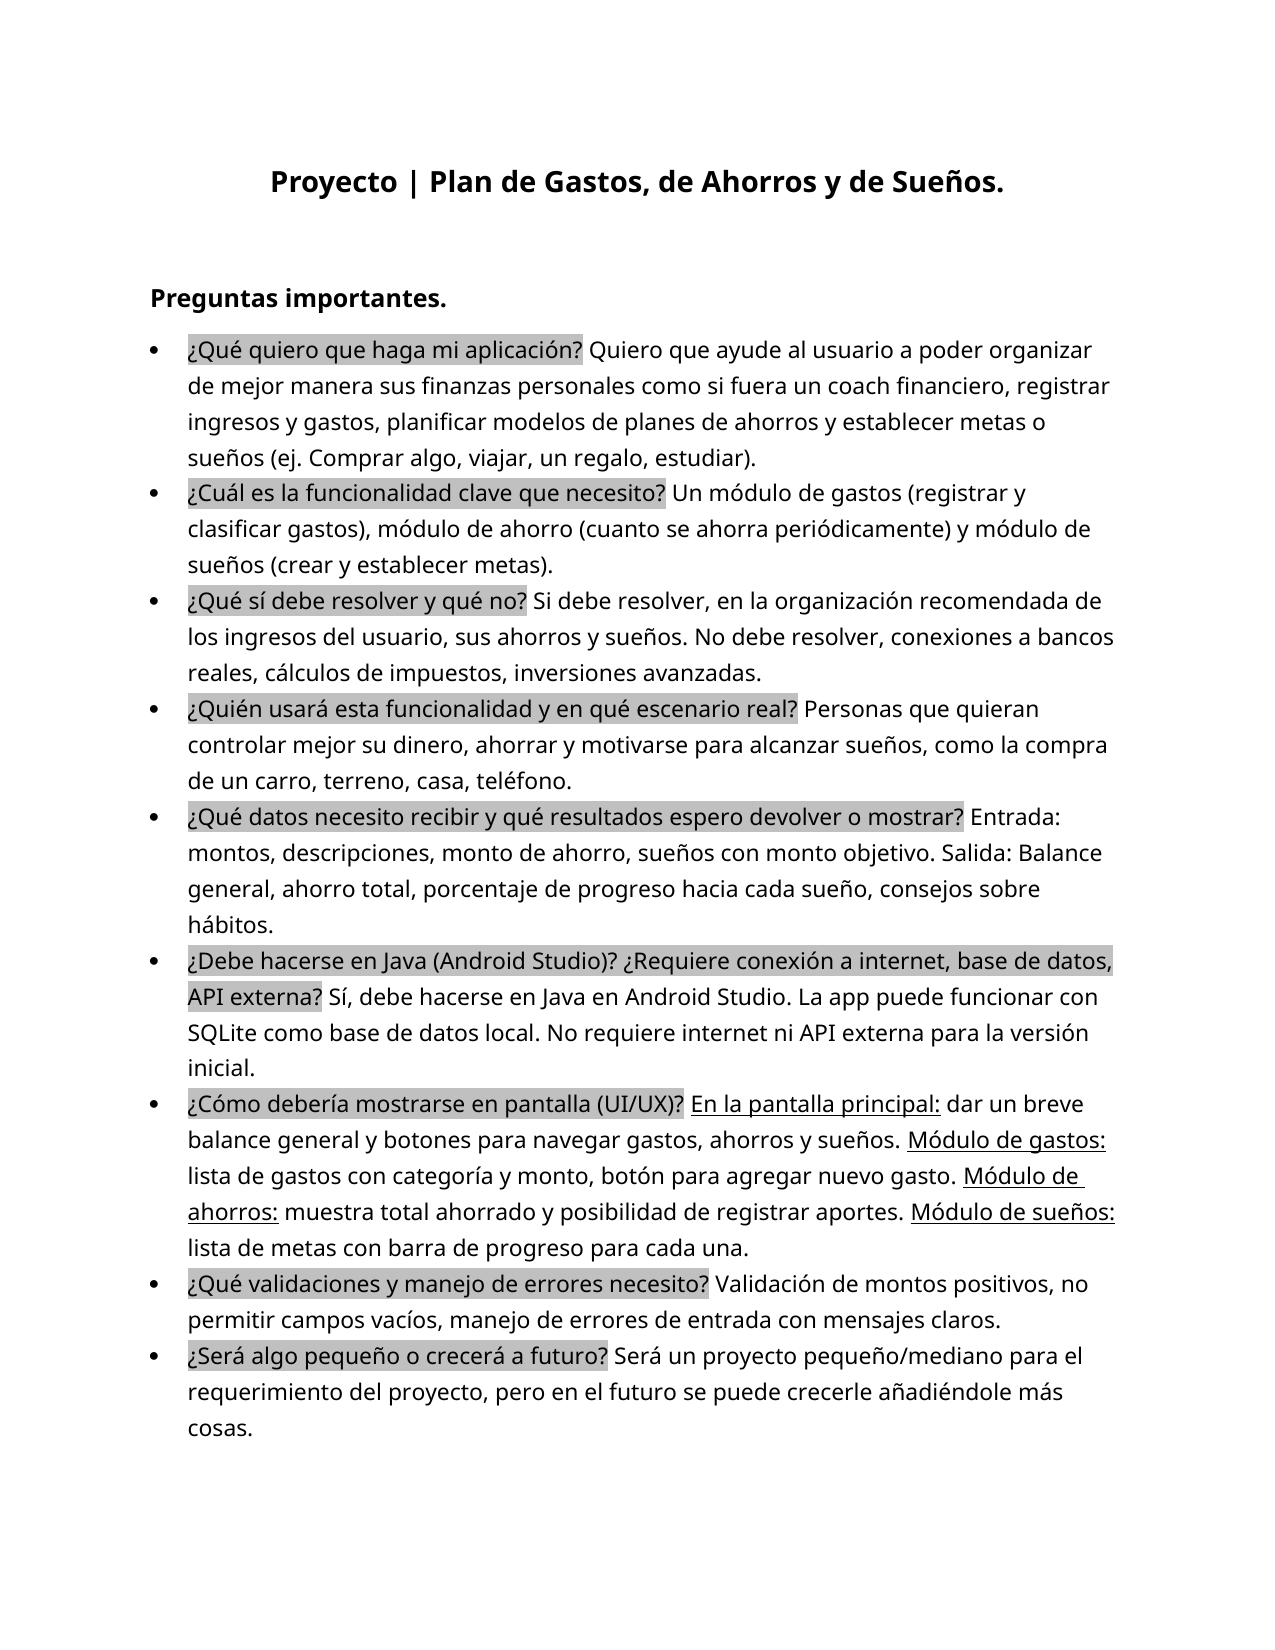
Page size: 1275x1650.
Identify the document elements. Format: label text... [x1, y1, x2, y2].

list ¿Quién usará esta funcionalidad y en qué escenario real? Personas que quieran controlar mejor su dinero, ahorrar y motivarse para alcanzar sueños, como la compra de un carro, terreno, casa, teléfono. [150, 693, 1125, 796]
list ¿Qué quiero que haga mi aplicación? Quiero que ayude al usuario a poder organizar de mejor manera sus finanzas personales como si fuera un coach financiero, registrar ingresos y gastos, planificar modelos de planes de ahorros y establecer metas o sueños (ej. Comprar algo, viajar, un regalo, estudiar). [150, 334, 1125, 473]
list ¿Será algo pequeño o crecerá a futuro? Será un proyecto pequeño/mediano para el requerimiento del proyecto, pero en el futuro se puede crecerle añadiéndole más cosas. [150, 1340, 1125, 1443]
list ¿Debe hacerse en Java (Android Studio)? ¿Requiere conexión a internet, base de datos, API externa? Sí, debe hacerse en Java en Android Studio. La app puede funcionar con SQLite como base de datos local. No requiere internet ni API externa para la versión inicial. [150, 944, 1125, 1084]
text Preguntas importantes. [150, 280, 1125, 314]
list ¿Cuál es la funcionalidad clave que necesito? Un módulo de gastos (registrar y clasificar gastos), módulo de ahorro (cuanto se ahorra periódicamente) y módulo de sueños (crear y establecer metas). [150, 477, 1125, 581]
list ¿Qué validaciones y manejo de errores necesito? Validación de montos positivos, no permitir campos vacíos, manejo de errores de entrada con mensajes claros. [150, 1268, 1125, 1335]
text Proyecto | Plan de Gastos, de Ahorros y de Sueños. [150, 161, 1125, 201]
list ¿Qué sí debe resolver y qué no? Si debe resolver, en la organización recomendada de los ingresos del usuario, sus ahorros y sueños. No debe resolver, conexiones a bancos reales, cálculos de impuestos, inversiones avanzadas. [150, 585, 1125, 688]
list ¿Cómo debería mostrarse en pantalla (UI/UX)? En la pantalla principal: dar un breve balance general y botones para navegar gastos, ahorros y sueños. Módulo de gastos: lista de gastos con categoría y monto, botón para agregar nuevo gasto. Módulo de ahorros: muestra total ahorrado y posibilidad de registrar aportes. Módulo de sueños: lista de metas con barra de progreso para cada una. [150, 1088, 1125, 1263]
list ¿Qué datos necesito recibir y qué resultados espero devolver o mostrar? Entrada: montos, descripciones, monto de ahorro, sueños con monto objetivo. Salida: Balance general, ahorro total, porcentaje de progreso hacia cada sueño, consejos sobre hábitos. [150, 801, 1125, 940]
